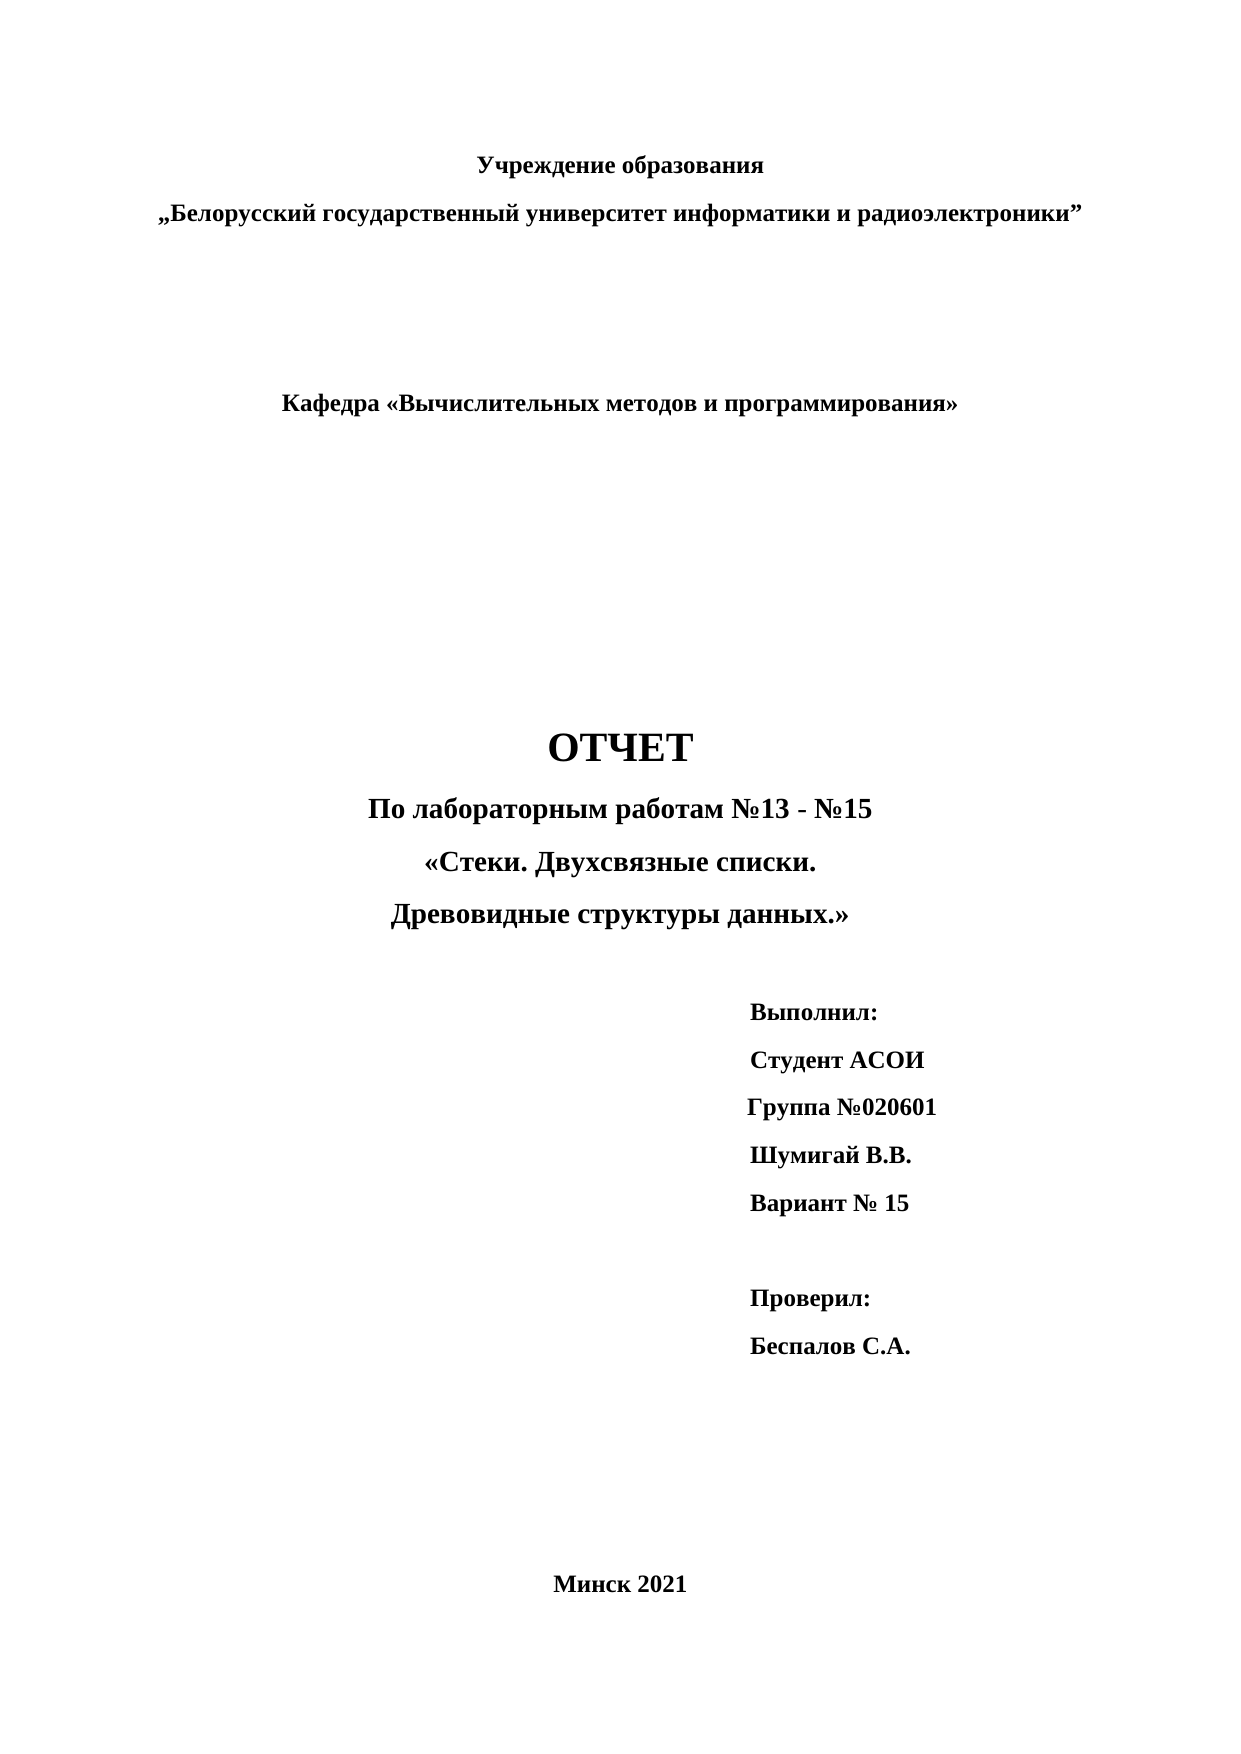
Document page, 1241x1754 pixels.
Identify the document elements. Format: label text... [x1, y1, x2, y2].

text Группа №020601 [741, 1092, 1090, 1121]
text Учреждение образования [150, 150, 1090, 179]
text Проверил: [150, 1283, 1090, 1312]
text Шумигай В.В. [150, 1140, 1090, 1169]
text По лабораторным работам №13 - №15 [150, 791, 1090, 824]
text Вариант № 15 [150, 1188, 1090, 1217]
text Древовидные структуры данных.» [150, 896, 1090, 930]
text Студент АСОИ [150, 1045, 1090, 1073]
text „Белорусский государственный университет информатики и радиоэлектроники” [150, 198, 1090, 226]
text Выполнил: [150, 997, 1090, 1026]
text «Стеки. Двухсвязные списки. [150, 844, 1090, 877]
text Кафедра «Вычислительных методов и программирования» [150, 388, 1090, 417]
text ОТЧЕТ [150, 722, 1090, 770]
text Беспалов С.A. [150, 1331, 1090, 1360]
text Минск 2021 [150, 1569, 1090, 1597]
